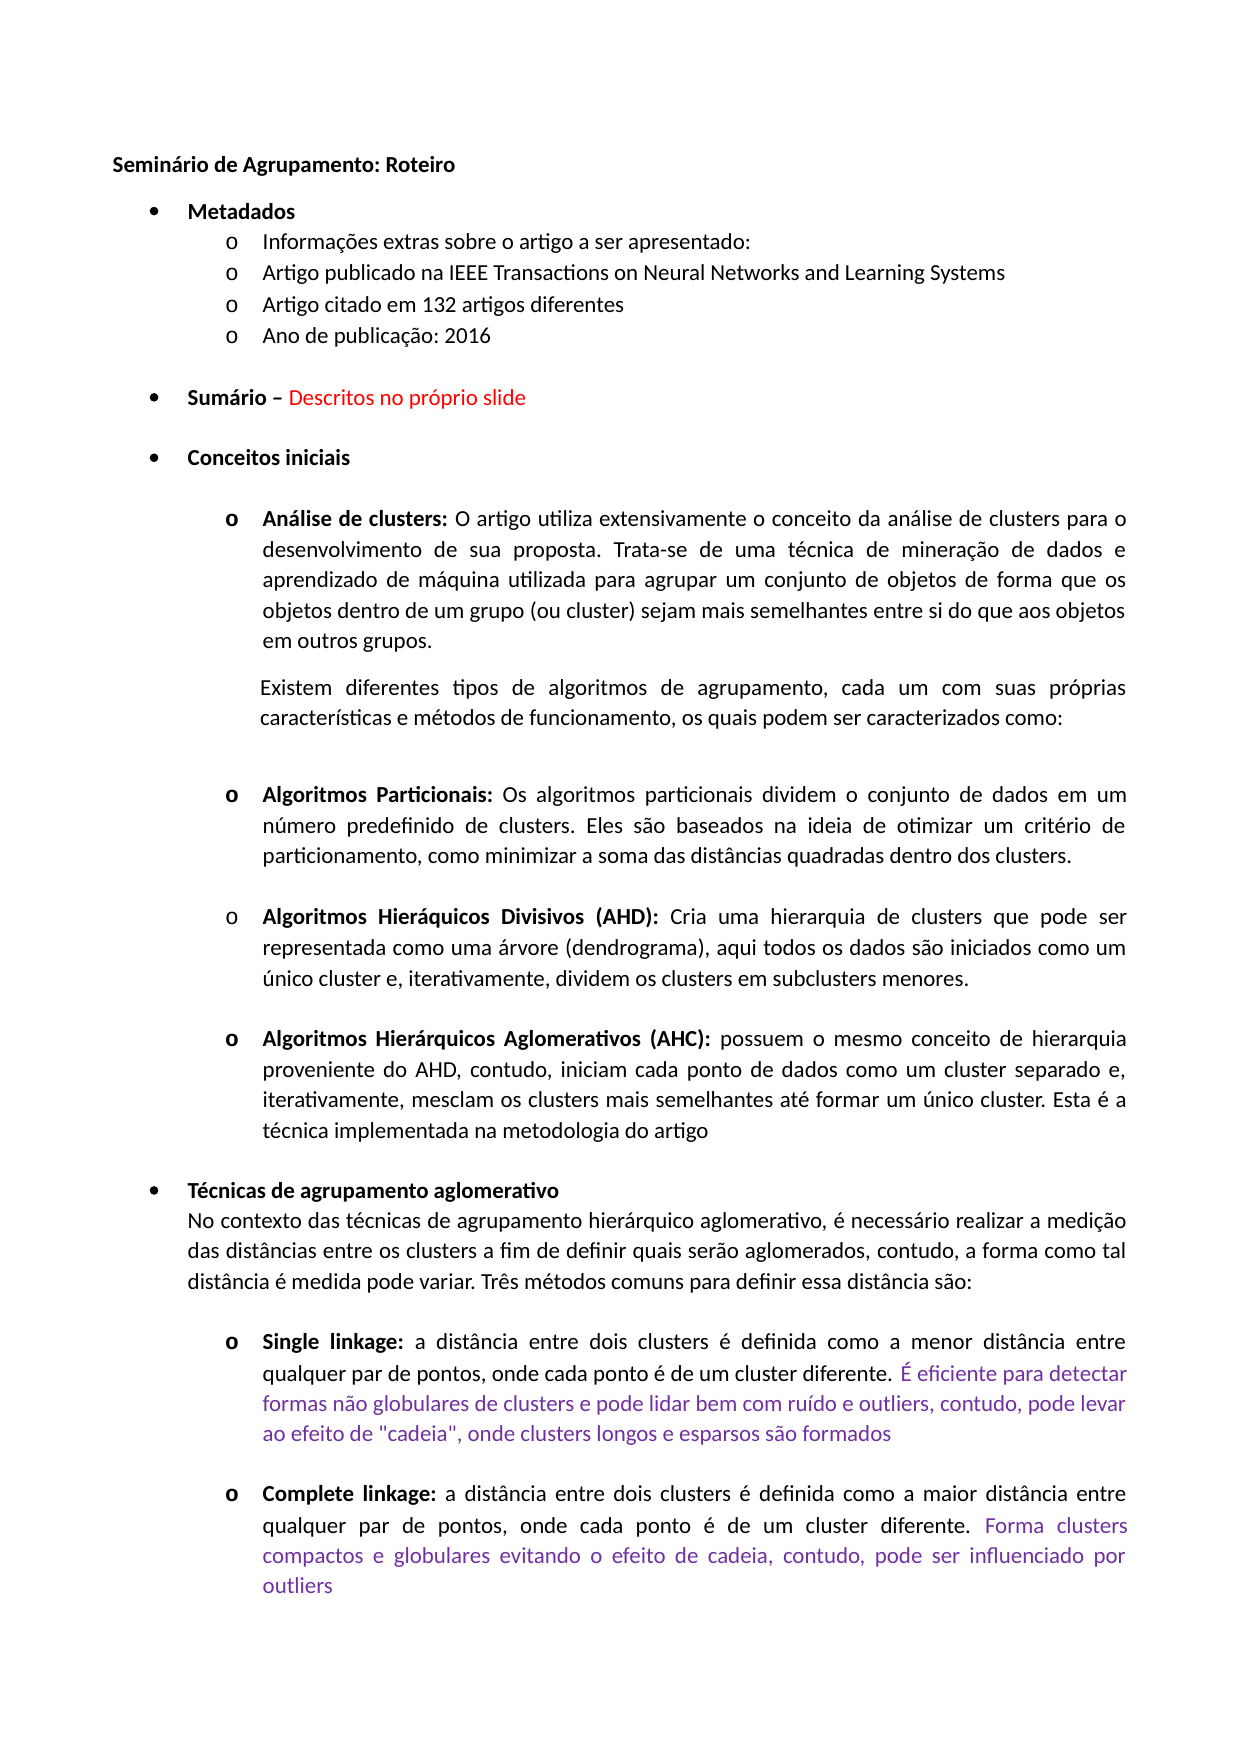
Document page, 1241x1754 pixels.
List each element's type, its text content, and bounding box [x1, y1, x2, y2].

list Artigo publicado na IEEE Transactions on Neural Networks and Learning Systems [225, 258, 1128, 288]
list Conceitos iniciais [150, 443, 1128, 472]
list Informações extras sobre o artigo a ser apresentado: [225, 227, 1128, 256]
list No contexto das técnicas de agrupamento hierárquico aglomerativo, é necessário realizar a medição das distâncias entre os clusters a fim de definir quais serão aglomerados, contudo, a forma como tal distância é medida pode variar. Três métodos comuns para definir essa distância são: [187, 1206, 1128, 1295]
list Artigo citado em 132 artigos diferentes [225, 290, 1128, 319]
list Ano de publicação: 2016 [225, 321, 1128, 351]
text Existem diferentes tipos de algoritmos de agrupamento, cada um com suas próprias características e métodos de funcionamento, os quais podem ser caracterizados como: [260, 673, 1128, 731]
list Algoritmos Hierárquicos Aglomerativos (AHC): possuem o mesmo conceito de hierarquia proveniente do AHD, contudo, iniciam cada ponto de dados como um cluster separado e, iterativamente, mesclam os clusters mais semelhantes até formar um único cluster. Esta é a técnica implementada na metodologia do artigo [225, 1024, 1128, 1144]
list Algoritmos Particionais: Os algoritmos particionais dividem o conjunto de dados em um número predefinido de clusters. Eles são baseados na ideia de otimizar um critério de particionamento, como minimizar a soma das distâncias quadradas dentro dos clusters. [225, 780, 1128, 870]
text Seminário de Agrupamento: Roteiro [112, 150, 1128, 178]
list Sumário – Descritos no próprio slide [150, 383, 1128, 411]
list Metadados [150, 197, 1128, 225]
list Análise de clusters: O artigo utiliza extensivamente o conceito da análise de clusters para o desenvolvimento de sua proposta. Trata-se de uma técnica de mineração de dados e aprendizado de máquina utilizada para agrupar um conjunto de objetos de forma que os objetos dentro de um grupo (ou cluster) sejam mais semelhantes entre si do que aos objetos em outros grupos. [225, 504, 1128, 654]
list Algoritmos Hieráquicos Divisivos (AHD): Cria uma hierarquia de clusters que pode ser representada como uma árvore (dendrograma), aqui todos os dados são iniciados como um único cluster e, iterativamente, dividem os clusters em subclusters menores. [225, 902, 1128, 992]
list Single linkage: a distância entre dois clusters é definida como a menor distância entre qualquer par de pontos, onde cada ponto é de um cluster diferente. É eficiente para detectar formas não globulares de clusters e pode lidar bem com ruído e outliers, contudo, pode levar ao efeito de "cadeia", onde clusters longos e esparsos são formados [225, 1327, 1128, 1447]
list Complete linkage: a distância entre dois clusters é definida como a maior distância entre qualquer par de pontos, onde cada ponto é de um cluster diferente. Forma clusters compactos e globulares evitando o efeito de cadeia, contudo, pode ser influenciado por outliers [225, 1479, 1128, 1599]
list Técnicas de agrupamento aglomerativo [150, 1176, 1128, 1204]
